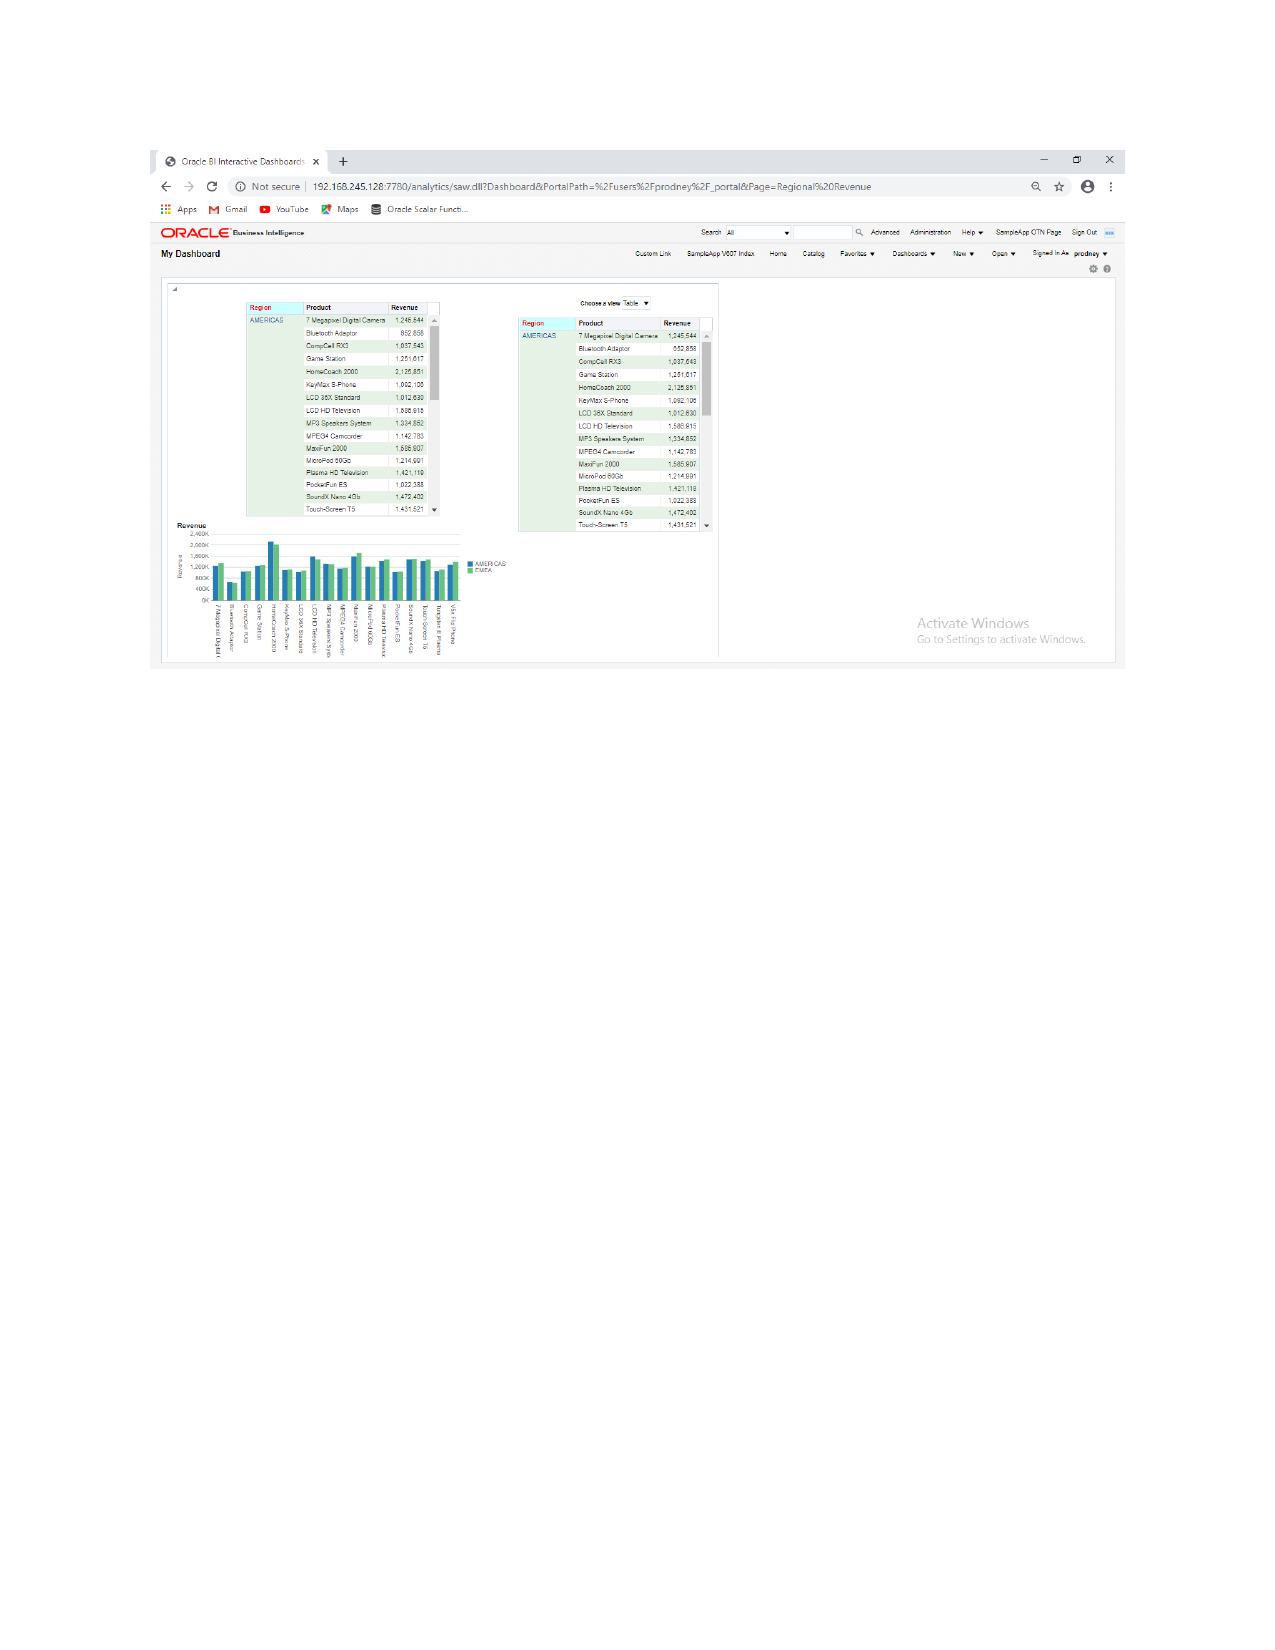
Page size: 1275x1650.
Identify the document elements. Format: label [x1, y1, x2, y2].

picture [150, 150, 1125, 670]
